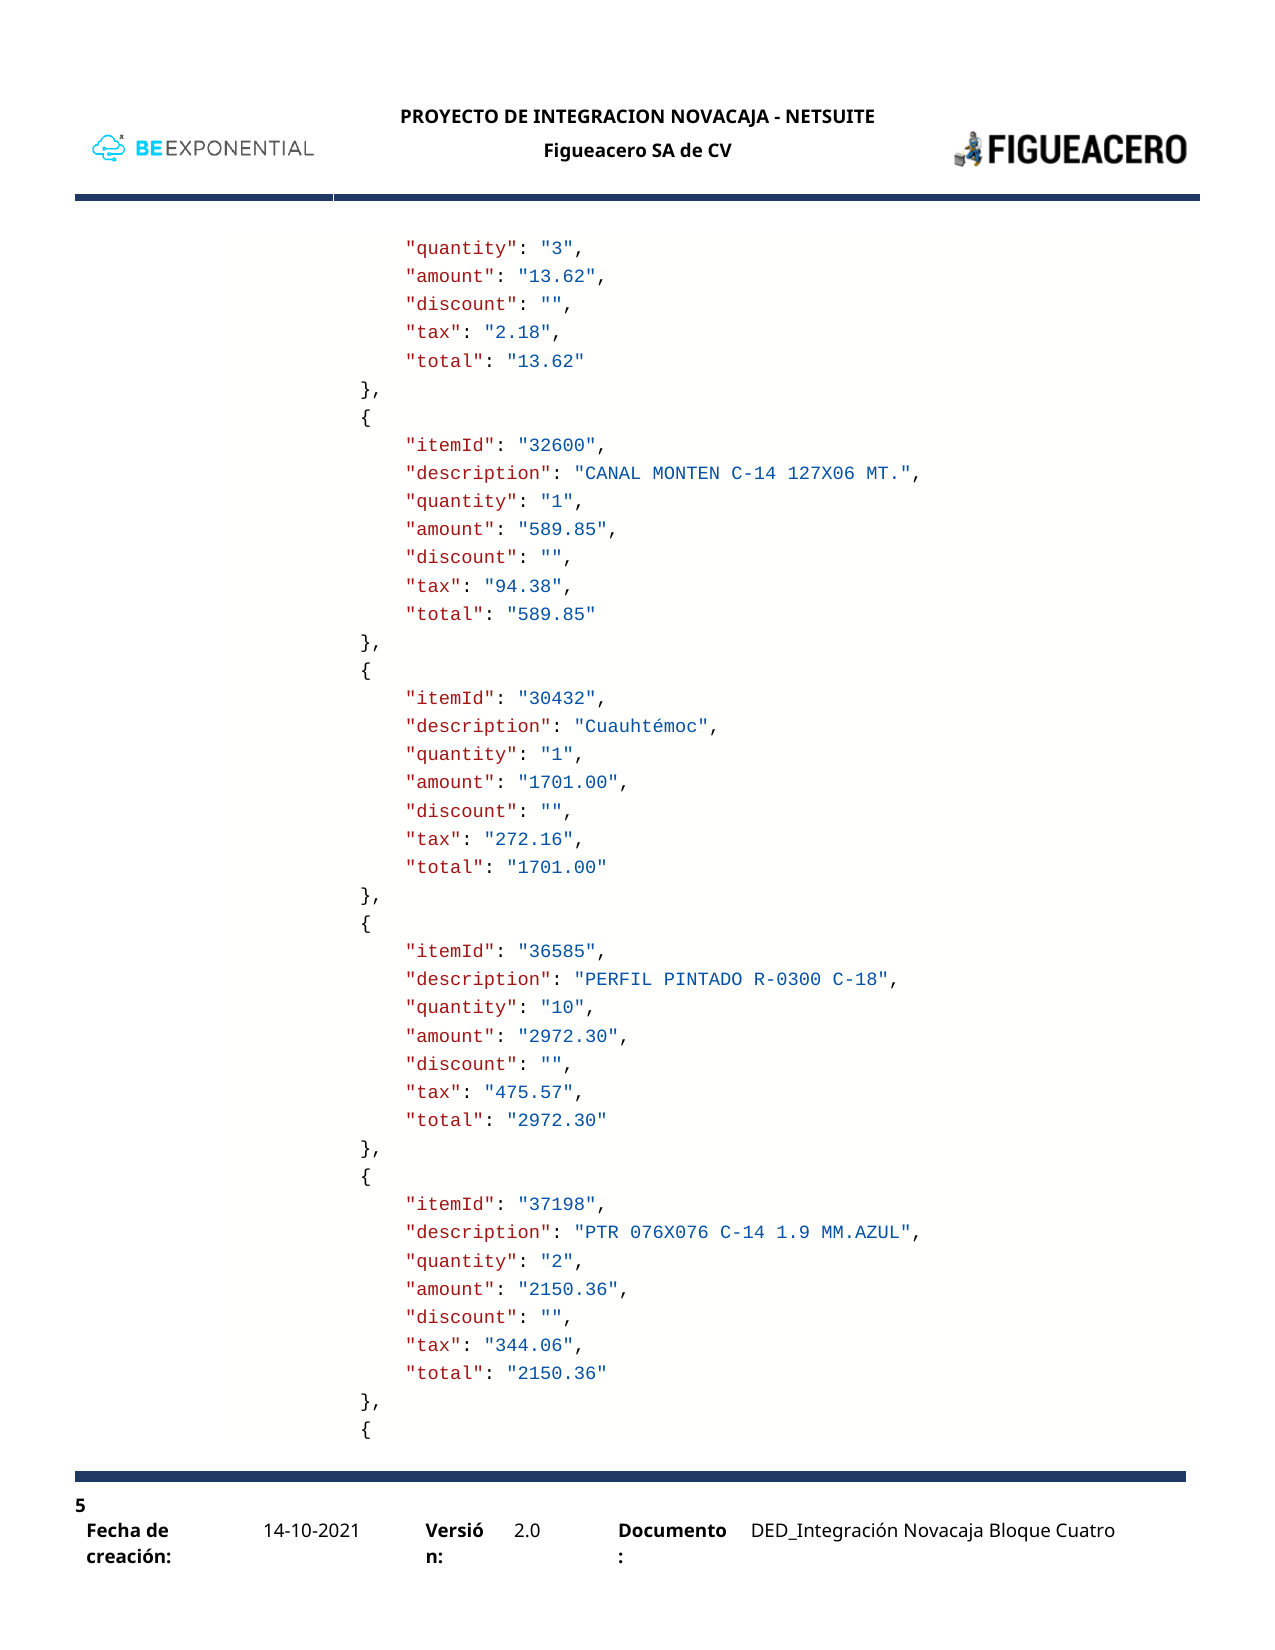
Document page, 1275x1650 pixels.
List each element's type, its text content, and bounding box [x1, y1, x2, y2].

text "tax": "344.06", [225, 1329, 1200, 1357]
text "amount": "13.62", [225, 260, 1200, 288]
text "tax": "272.16", [225, 823, 1200, 851]
picture [87, 128, 322, 168]
text "discount": "", [225, 541, 1200, 569]
text "itemId": "32600", [225, 429, 1200, 457]
text { [225, 1160, 1200, 1188]
text }, [225, 1385, 1200, 1413]
text "quantity": "1", [225, 738, 1200, 766]
text }, [225, 626, 1200, 654]
text { [225, 907, 1200, 935]
text "description": "CANAL MONTEN C-14 127X06 MT.", [225, 457, 1200, 485]
text "total": "589.85" [225, 598, 1200, 626]
text }, [225, 879, 1200, 907]
text "itemId": "37198", [225, 1188, 1200, 1216]
text "discount": "", [225, 1301, 1200, 1329]
text { [225, 401, 1200, 429]
text { [225, 1413, 1200, 1441]
text "quantity": "3", [225, 232, 1200, 260]
text "total": "1701.00" [225, 851, 1200, 879]
text "total": "2150.36" [225, 1357, 1200, 1385]
text "amount": "2972.30", [225, 1019, 1200, 1048]
text "total": "13.62" [225, 344, 1200, 373]
text "amount": "2150.36", [225, 1273, 1200, 1301]
text "tax": "94.38", [225, 569, 1200, 598]
text "discount": "", [225, 794, 1200, 823]
text "quantity": "10", [225, 991, 1200, 1019]
text "discount": "", [225, 288, 1200, 316]
text { [225, 654, 1200, 682]
text "itemId": "30432", [225, 682, 1200, 710]
text "description": "PERFIL PINTADO R-0300 C-18", [225, 963, 1200, 991]
picture [952, 123, 1189, 174]
text "amount": "1701.00", [225, 766, 1200, 794]
text "description": "Cuauhtémoc", [225, 710, 1200, 738]
text "itemId": "36585", [225, 935, 1200, 963]
text "description": "PTR 076X076 C-14 1.9 MM.AZUL", [225, 1216, 1200, 1244]
text "tax": "475.57", [225, 1076, 1200, 1104]
text "quantity": "2", [225, 1244, 1200, 1273]
text "quantity": "1", [225, 485, 1200, 513]
text "amount": "589.85", [225, 513, 1200, 541]
text }, [225, 1132, 1200, 1160]
text "tax": "2.18", [225, 316, 1200, 344]
text "discount": "", [225, 1048, 1200, 1076]
text "total": "2972.30" [225, 1104, 1200, 1132]
text }, [225, 373, 1200, 401]
